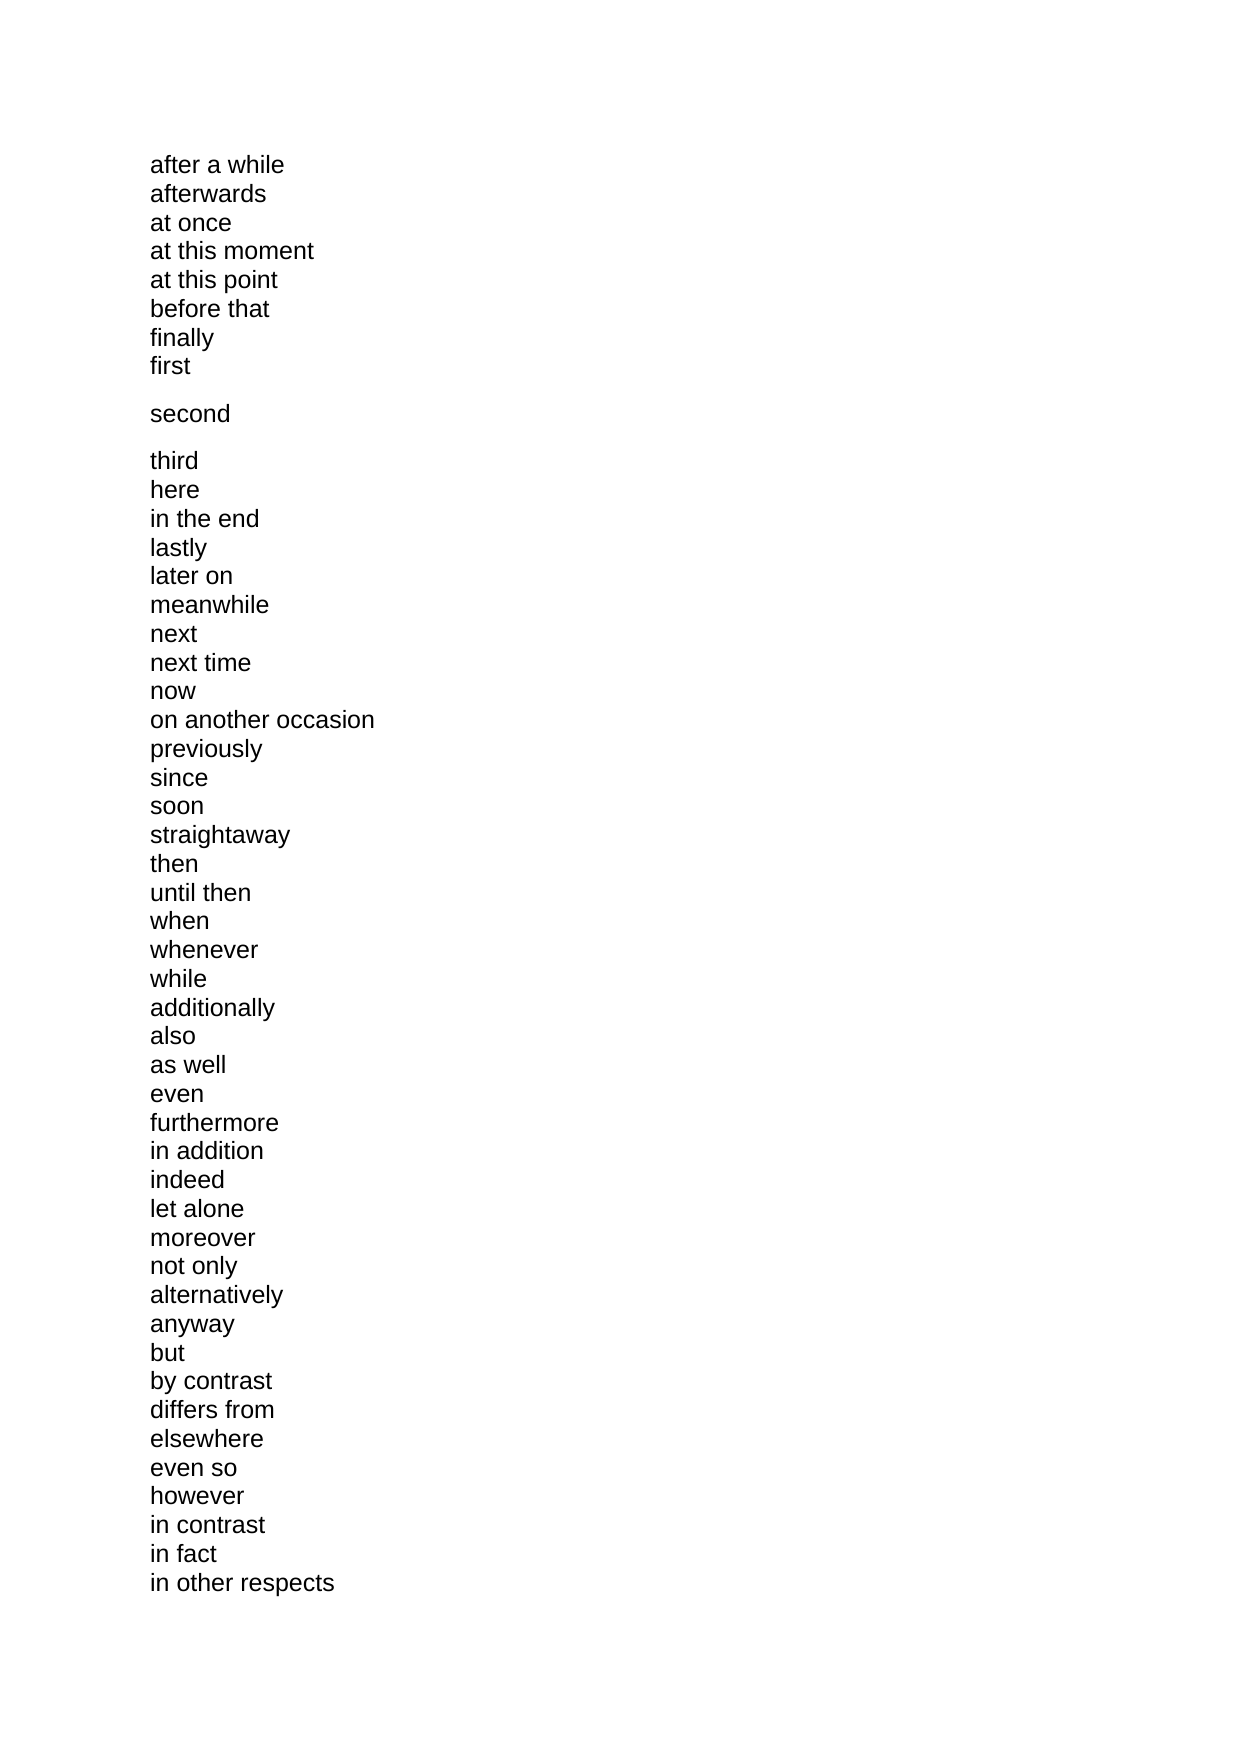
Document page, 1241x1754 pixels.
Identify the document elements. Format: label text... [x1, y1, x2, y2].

text second [150, 399, 1090, 427]
text after a while afterwards at once at this moment at this point before that finally first [150, 150, 1090, 380]
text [150, 446, 1090, 1596]
